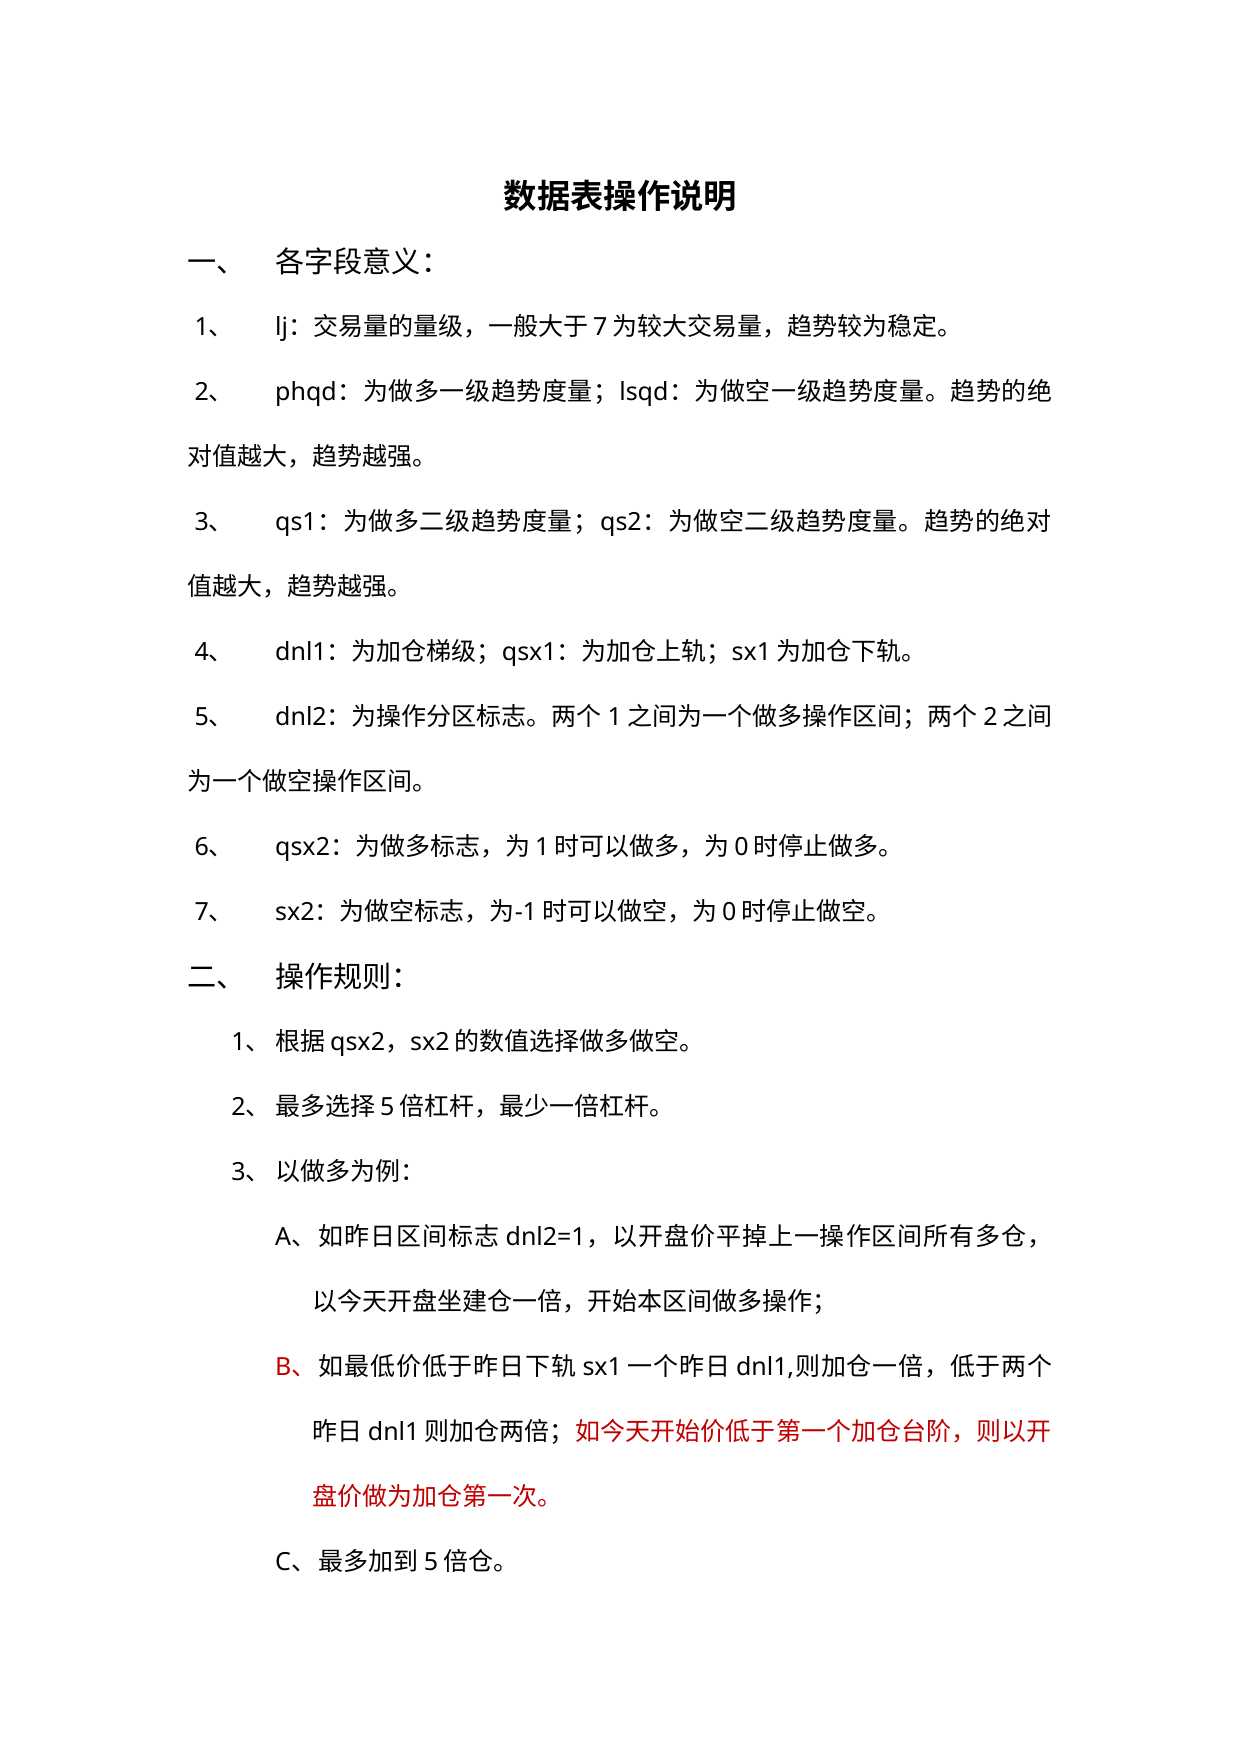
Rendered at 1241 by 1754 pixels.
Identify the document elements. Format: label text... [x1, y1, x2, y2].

list 操作规则： [187, 942, 1053, 1007]
list 以做多为例： [231, 1137, 1053, 1202]
list phqd：为做多一级趋势度量；lsqd：为做空一级趋势度量。趋势的绝对值越大，趋势越强。 [187, 357, 1053, 487]
list lj：交易量的量级，一般大于7为较大交易量，趋势较为稳定。 [187, 292, 1053, 357]
list 最多加到5倍仓。 [275, 1527, 1053, 1592]
list 最多选择5倍杠杆，最少一倍杠杆。 [231, 1072, 1053, 1137]
list qs1：为做多二级趋势度量；qs2：为做空二级趋势度量。趋势的绝对值越大，趋势越强。 [187, 487, 1053, 617]
list 如昨日区间标志dnl2=1，以开盘价平掉上一操作区间所有多仓，以今天开盘坐建仓一倍，开始本区间做多操作； [275, 1202, 1053, 1332]
list 根据qsx2，sx2的数值选择做多做空。 [231, 1007, 1053, 1072]
list 如最低价低于昨日下轨sx1一个昨日dnl1,则加仓一倍，低于两个昨日dnl1则加仓两倍；如今天开始价低于第一个加仓台阶，则以开盘价做为加仓第一次。 [275, 1332, 1053, 1527]
list sx2：为做空标志，为-1时可以做空，为0时停止做空。 [187, 877, 1053, 942]
text 数据表操作说明 [187, 162, 1053, 227]
list dnl1：为加仓梯级；qsx1：为加仓上轨；sx1为加仓下轨。 [187, 617, 1053, 682]
list dnl2：为操作分区标志。两个1之间为一个做多操作区间；两个2之间为一个做空操作区间。 [187, 682, 1053, 812]
list 各字段意义： [187, 227, 1053, 292]
list qsx2：为做多标志，为1时可以做多，为0时停止做多。 [187, 812, 1053, 877]
